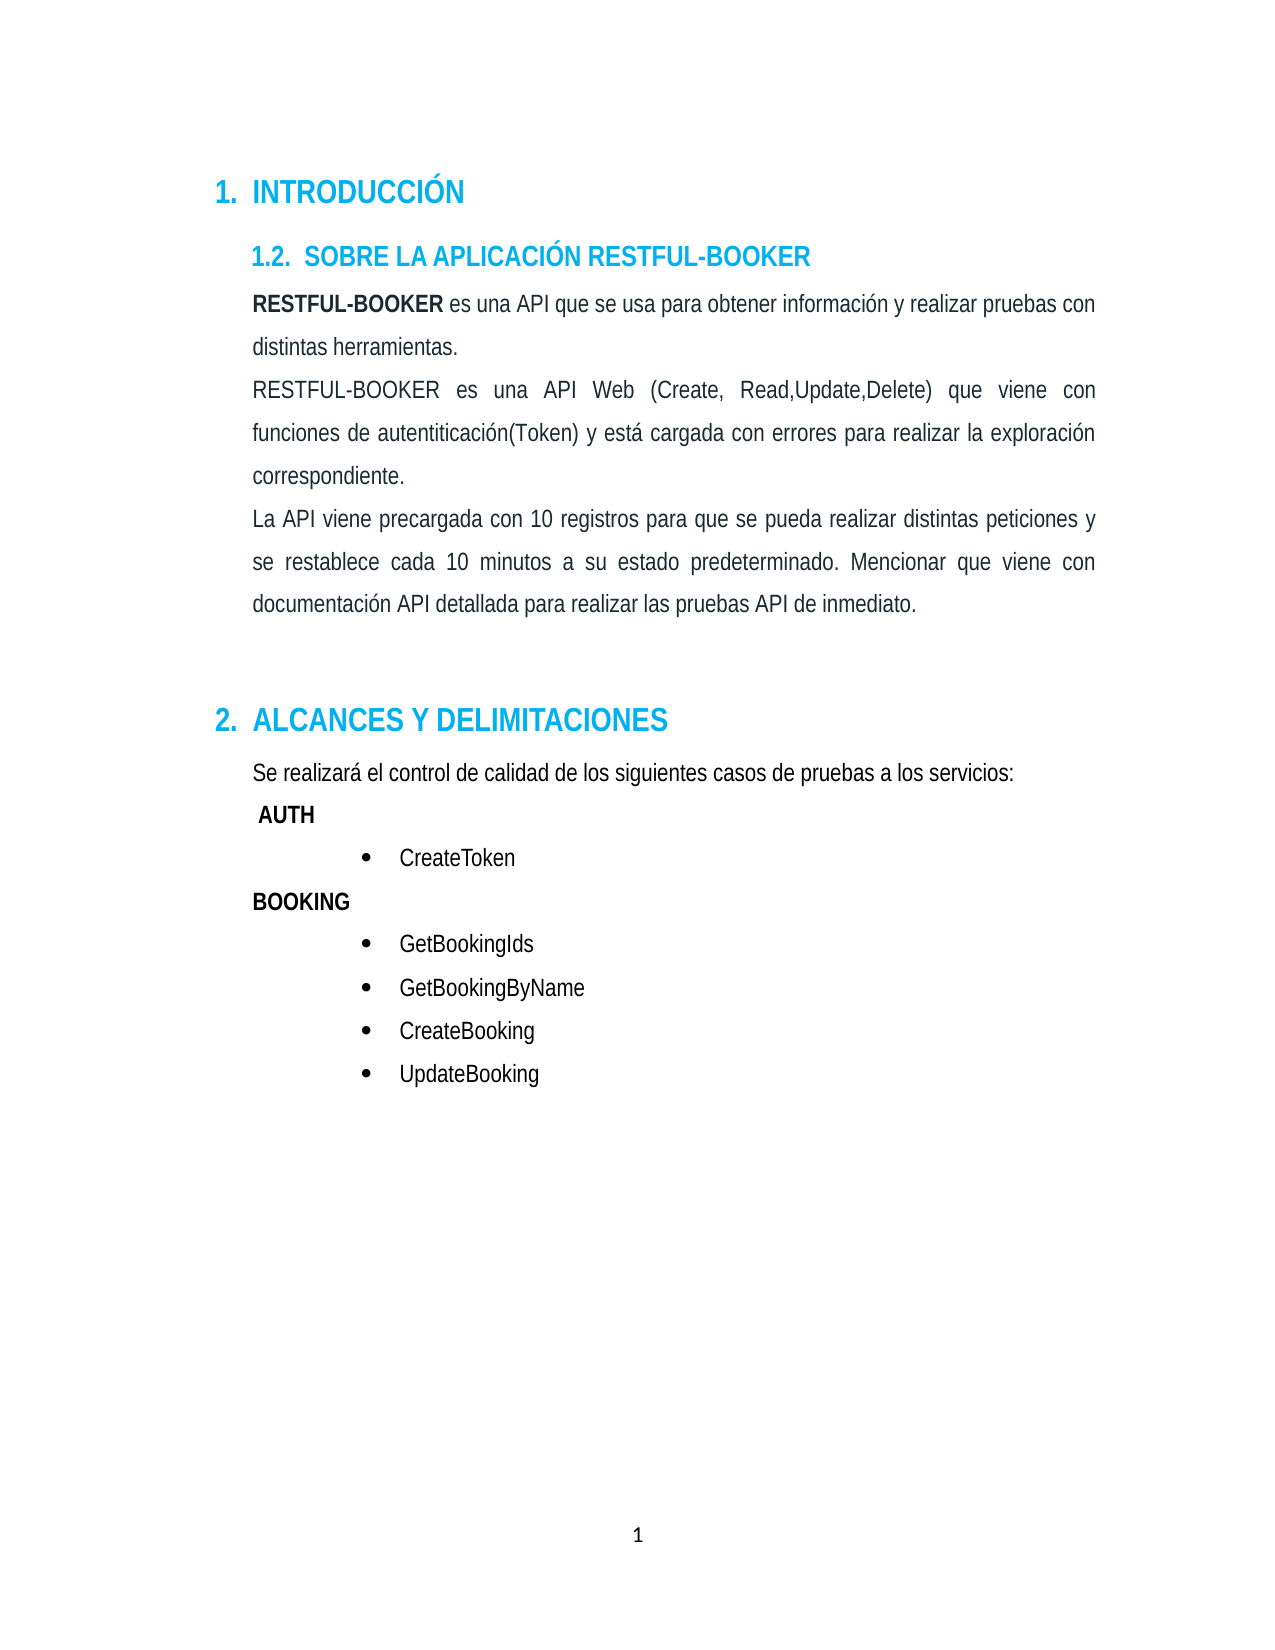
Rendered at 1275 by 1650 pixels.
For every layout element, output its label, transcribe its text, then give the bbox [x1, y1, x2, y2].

text RESTFUL-BOOKER es una API Web (Create, Read,Update,Delete) que viene con funciones de autentiticación(Token) y está cargada con errores para realizar la exploración correspondiente. [252, 375, 1098, 489]
subtitle INTRODUCCIÓN [215, 173, 1098, 211]
text La API viene precargada con 10 registros para que se pueda realizar distintas peticiones y se restablece cada 10 minutos a su estado predeterminado. Mencionar que viene con documentación API detallada para realizar las pruebas API de inmediato. [252, 503, 1098, 618]
list CreateToken [362, 843, 1098, 872]
list Se realizará el control de calidad de los siguientes casos de pruebas a los servicios: [252, 757, 1098, 786]
list UpdateBooking [362, 1059, 1098, 1088]
list GetBookingByName [362, 973, 1098, 1002]
list AUTH [252, 800, 1098, 829]
list CreateBooking [362, 1016, 1098, 1045]
subtitle 1.2. SOBRE LA APLICACIÓN RESTFUL-BOOKER [177, 239, 1098, 272]
list BOOKING [252, 887, 1098, 915]
list GetBookingIds [362, 929, 1098, 958]
text RESTFUL-BOOKER es una API que se usa para obtener información y realizar pruebas con distintas herramientas. [252, 289, 1098, 361]
subtitle ALCANCES Y DELIMITACIONES [215, 700, 1098, 738]
